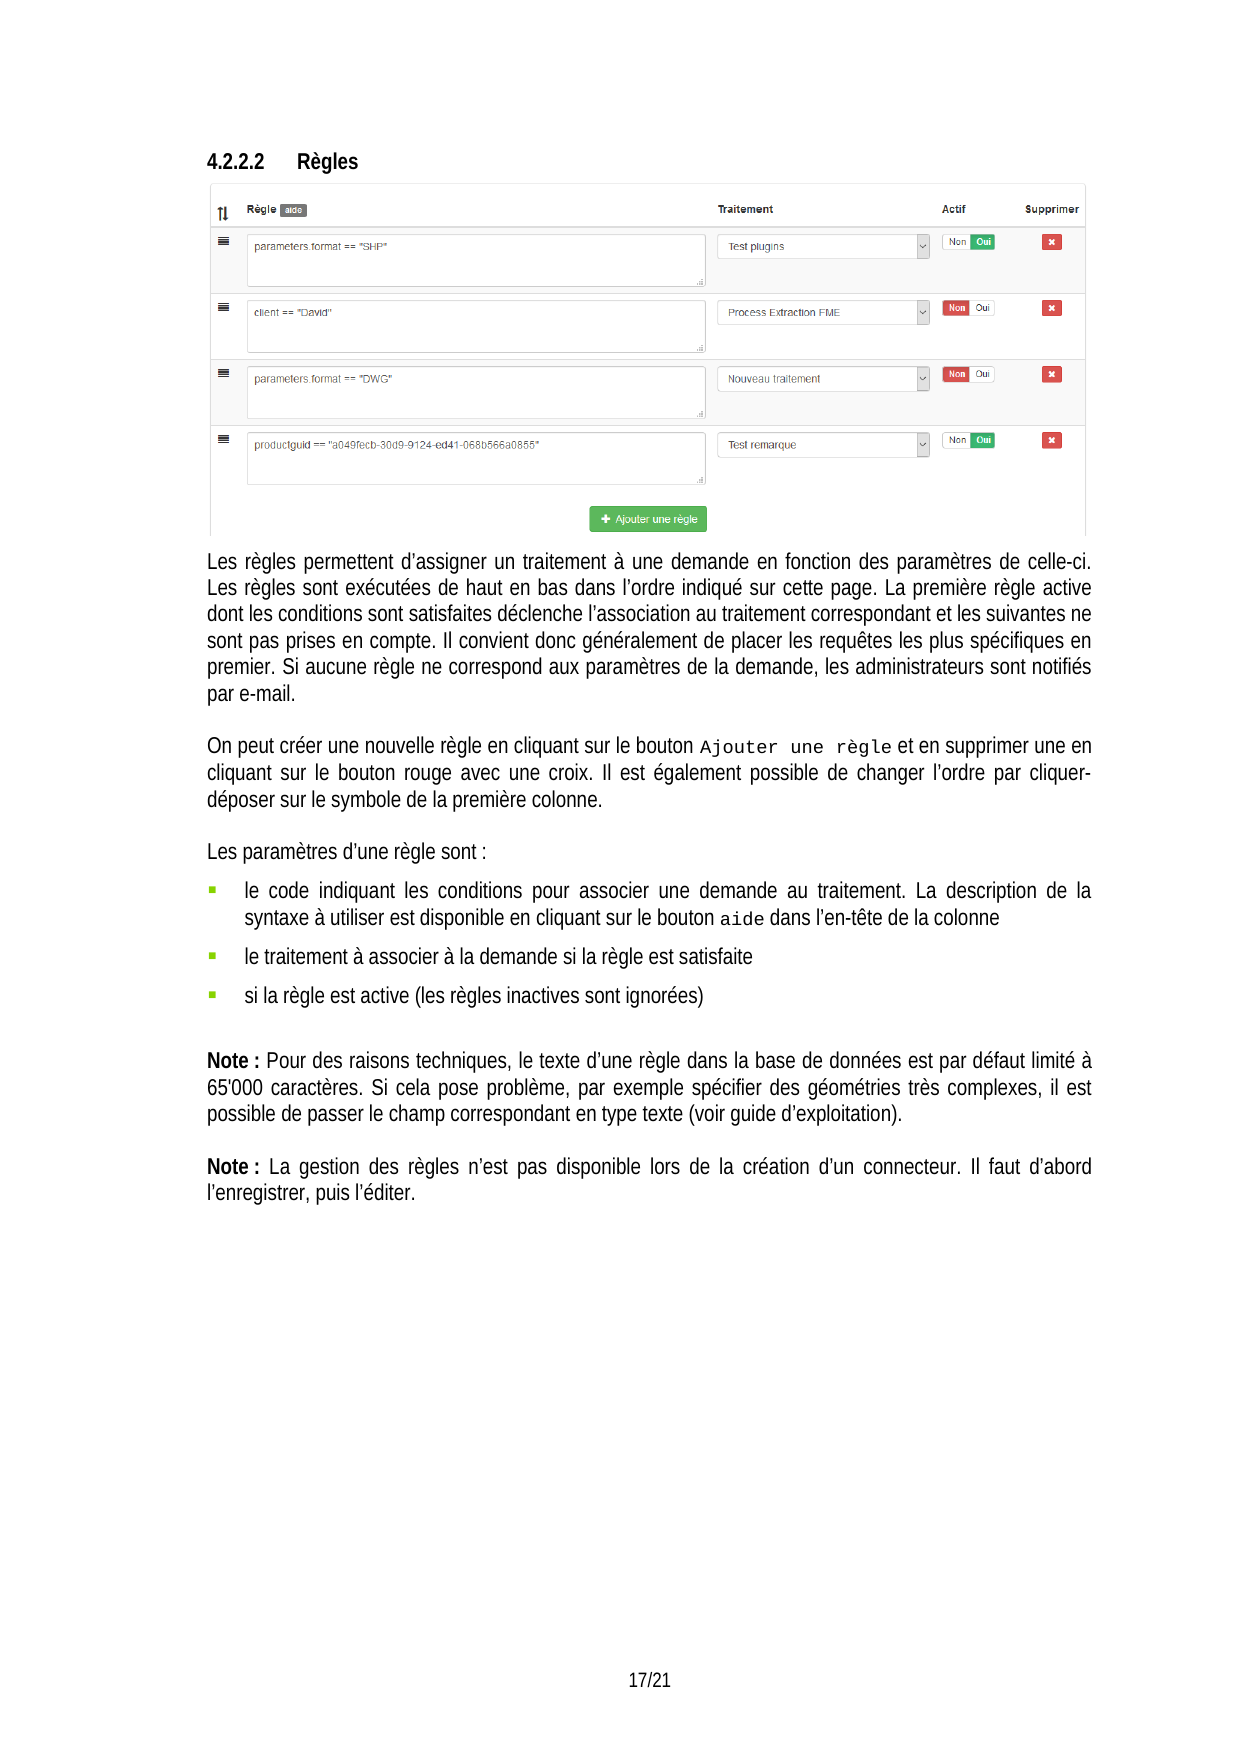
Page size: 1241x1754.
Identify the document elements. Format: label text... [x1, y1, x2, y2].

text le traitement à associer à la demande si la règle est satisfaite [207, 943, 1092, 969]
picture [206, 177, 1093, 536]
text On peut créer une nouvelle règle en cliquant sur le bouton Ajouter une règle et en supprimer une en cliquant sur le bouton rouge avec une croix. Il est également possible de changer l’ordre par cliquer-déposer sur le symbole de la première colonne. [207, 732, 1092, 812]
text Note : La gestion des règles n’est pas disponible lors de la création d’un connecteur. Il faut d’abord l’enregistrer, puis l’éditer. [207, 1153, 1092, 1205]
text le code indiquant les conditions pour associer une demande au traitement. La description de la syntaxe à utiliser est disponible en cliquant sur le bouton aide dans l’en-tête de la colonne [207, 877, 1092, 931]
text Les règles permettent d’assigner un traitement à une demande en fonction des paramètres de celle-ci. Les règles sont exécutées de haut en bas dans l’ordre indiqué sur cette page. La première règle active dont les conditions sont satisfaites déclenche l’association au traitement correspondant et les suivantes ne sont pas prises en compte. Il convient donc généralement de placer les requêtes les plus spécifiques en premier. Si aucune règle ne correspond aux paramètres de la demande, les administrateurs sont notifiés par e-mail. [207, 548, 1092, 706]
subtitle Règles [207, 148, 1092, 174]
text si la règle est active (les règles inactives sont ignorées) [207, 982, 1092, 1008]
text Les paramètres d’une règle sont : [207, 838, 1092, 865]
text Note : Pour des raisons techniques, le texte d’une règle dans la base de données est par défaut limité à 65'000 caractères. Si cela pose problème, par exemple spécifier des géométries très complexes, il est possible de passer le champ correspondant en type texte (voir guide d’exploitation). [207, 1047, 1092, 1126]
